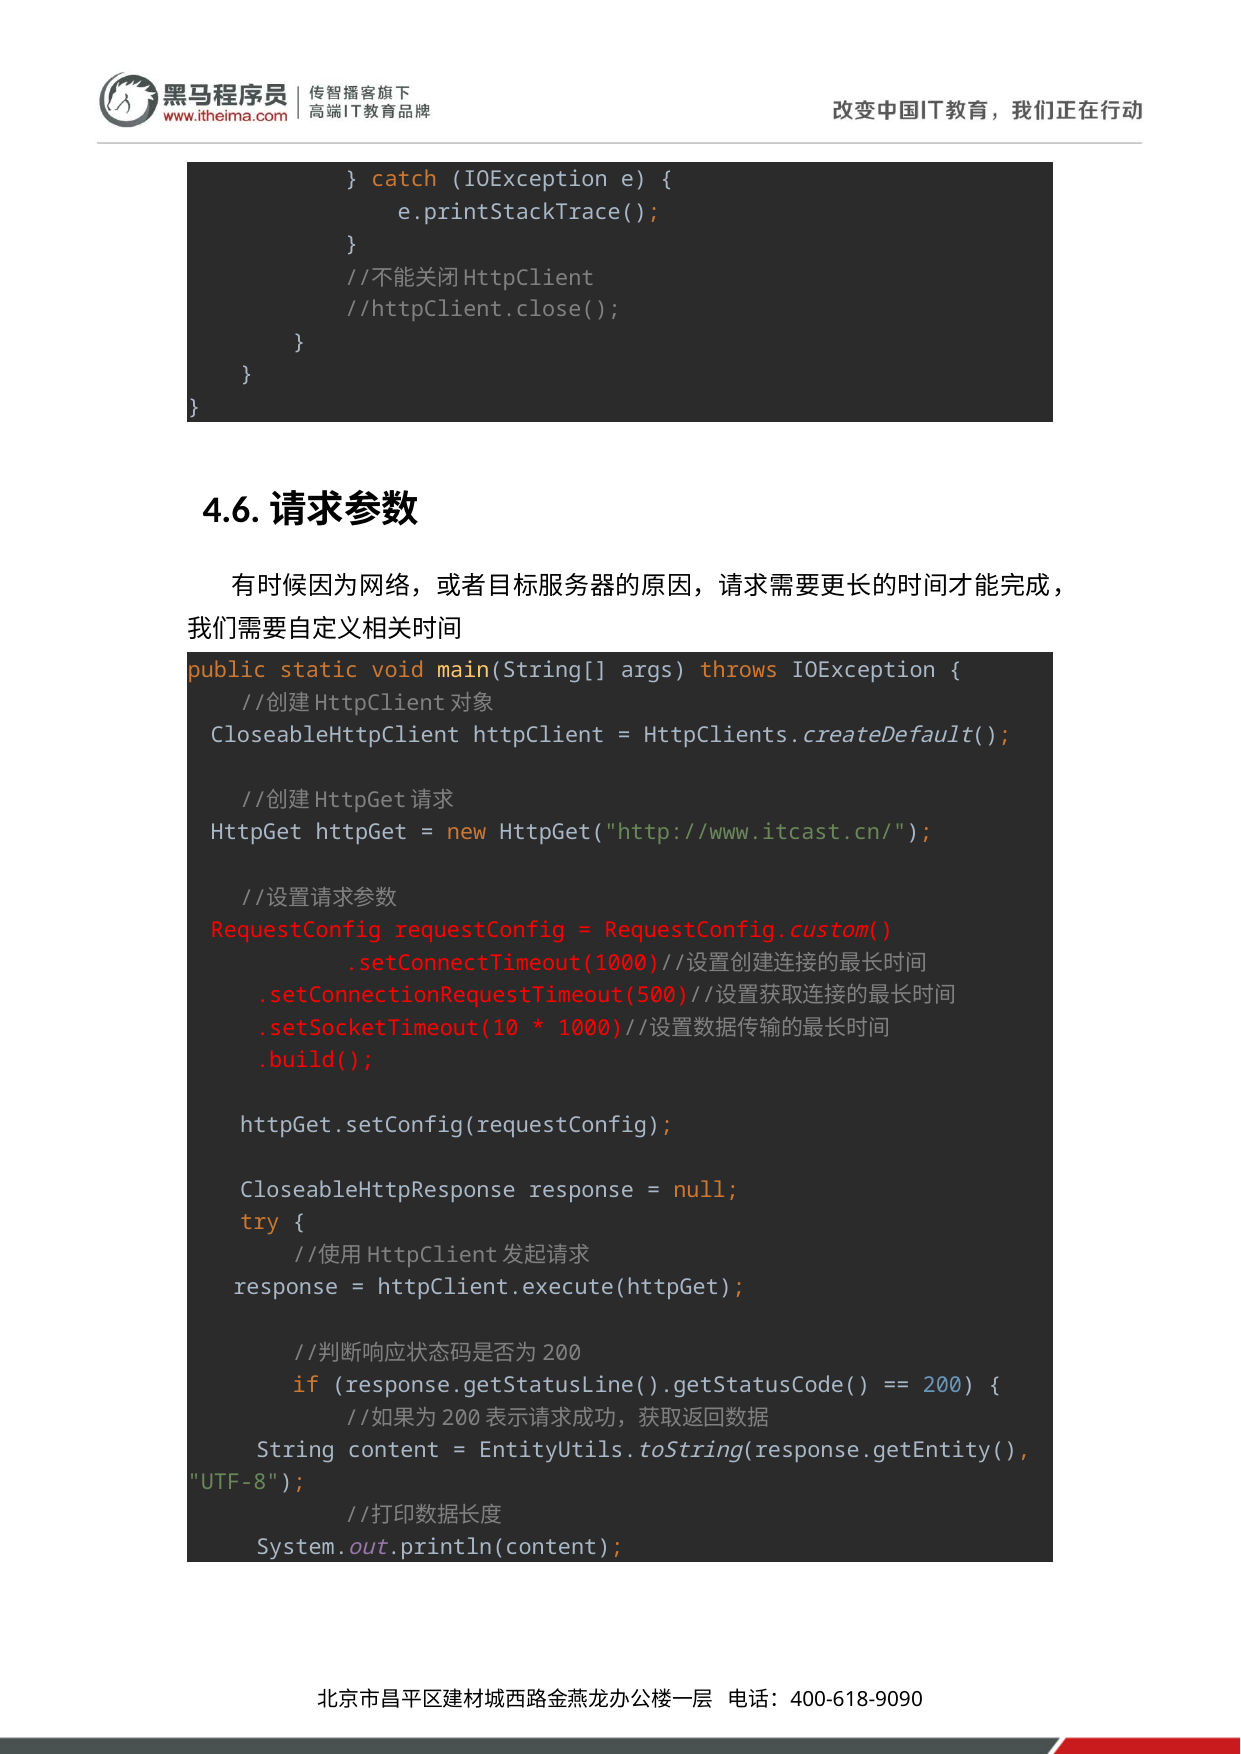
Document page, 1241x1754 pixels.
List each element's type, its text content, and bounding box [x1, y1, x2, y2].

subtitle 请求参数 [202, 479, 1053, 534]
picture [0, 1678, 1241, 1754]
text 有时候因为网络，或者目标服务器的原因，请求需要更长的时间才能完成，我们需要自定义相关时间 [187, 565, 1053, 645]
picture [0, 1, 1241, 151]
